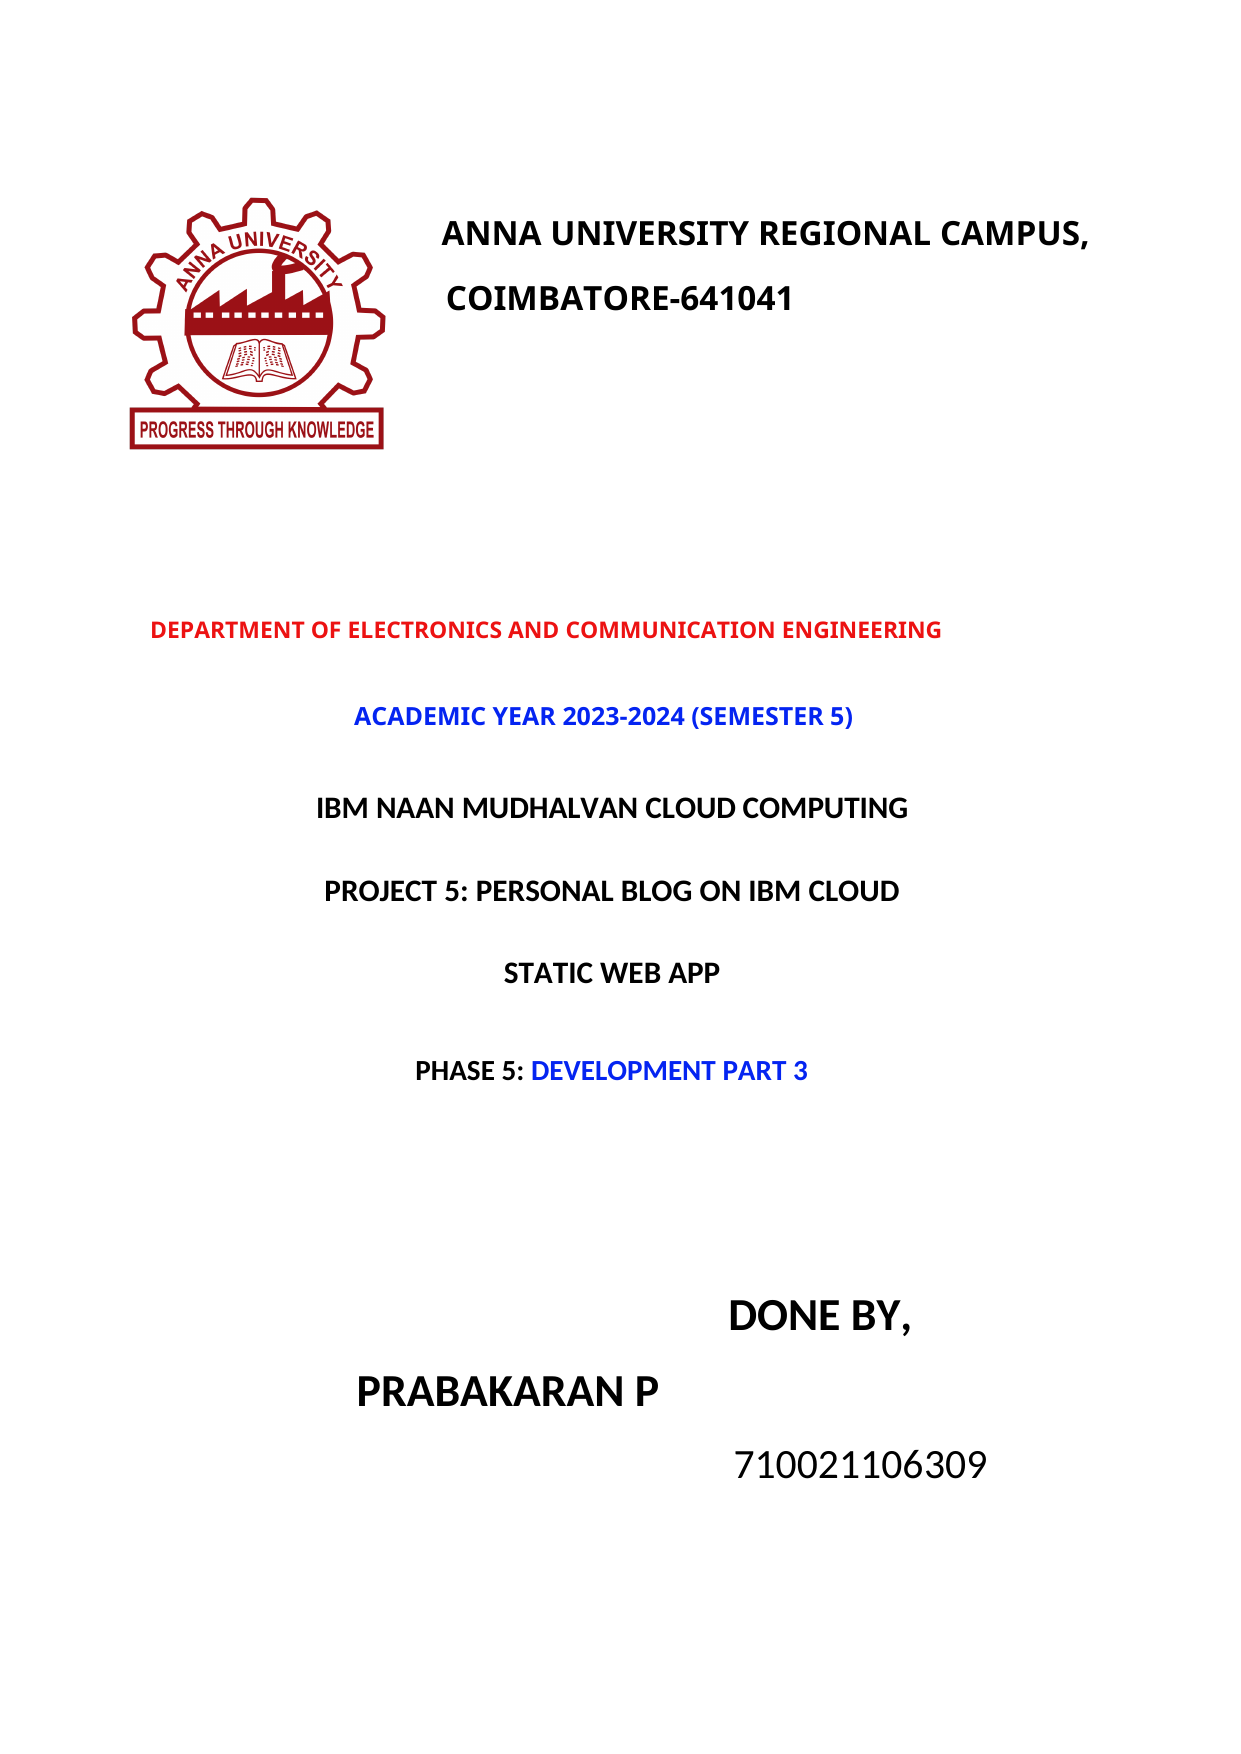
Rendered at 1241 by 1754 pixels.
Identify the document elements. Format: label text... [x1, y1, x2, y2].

text IBM NAAN MUDHALVAN CLOUD COMPUTING PROJECT 5: PERSONAL BLOG ON IBM CLOUD STATIC WEB APP [315, 788, 908, 991]
picture [128, 196, 387, 451]
text ACADEMIC YEAR 2023-2024 (SEMESTER 5) [160, 698, 1047, 732]
text PHASE 5: DEVELOPMENT PART 3 [315, 1052, 908, 1088]
text COIMBATORE-641041 [387, 274, 1090, 320]
text ANNA UNIVERSITY REGIONAL CAMPUS, [387, 210, 1090, 255]
text PRABAKARAN P [150, 1362, 1090, 1418]
text DONE BY, [150, 1286, 1090, 1342]
text DEPARTMENT OF ELECTRONICS AND COMMUNICATION ENGINEERING [150, 614, 1047, 645]
text 710021106309 [150, 1438, 1090, 1489]
